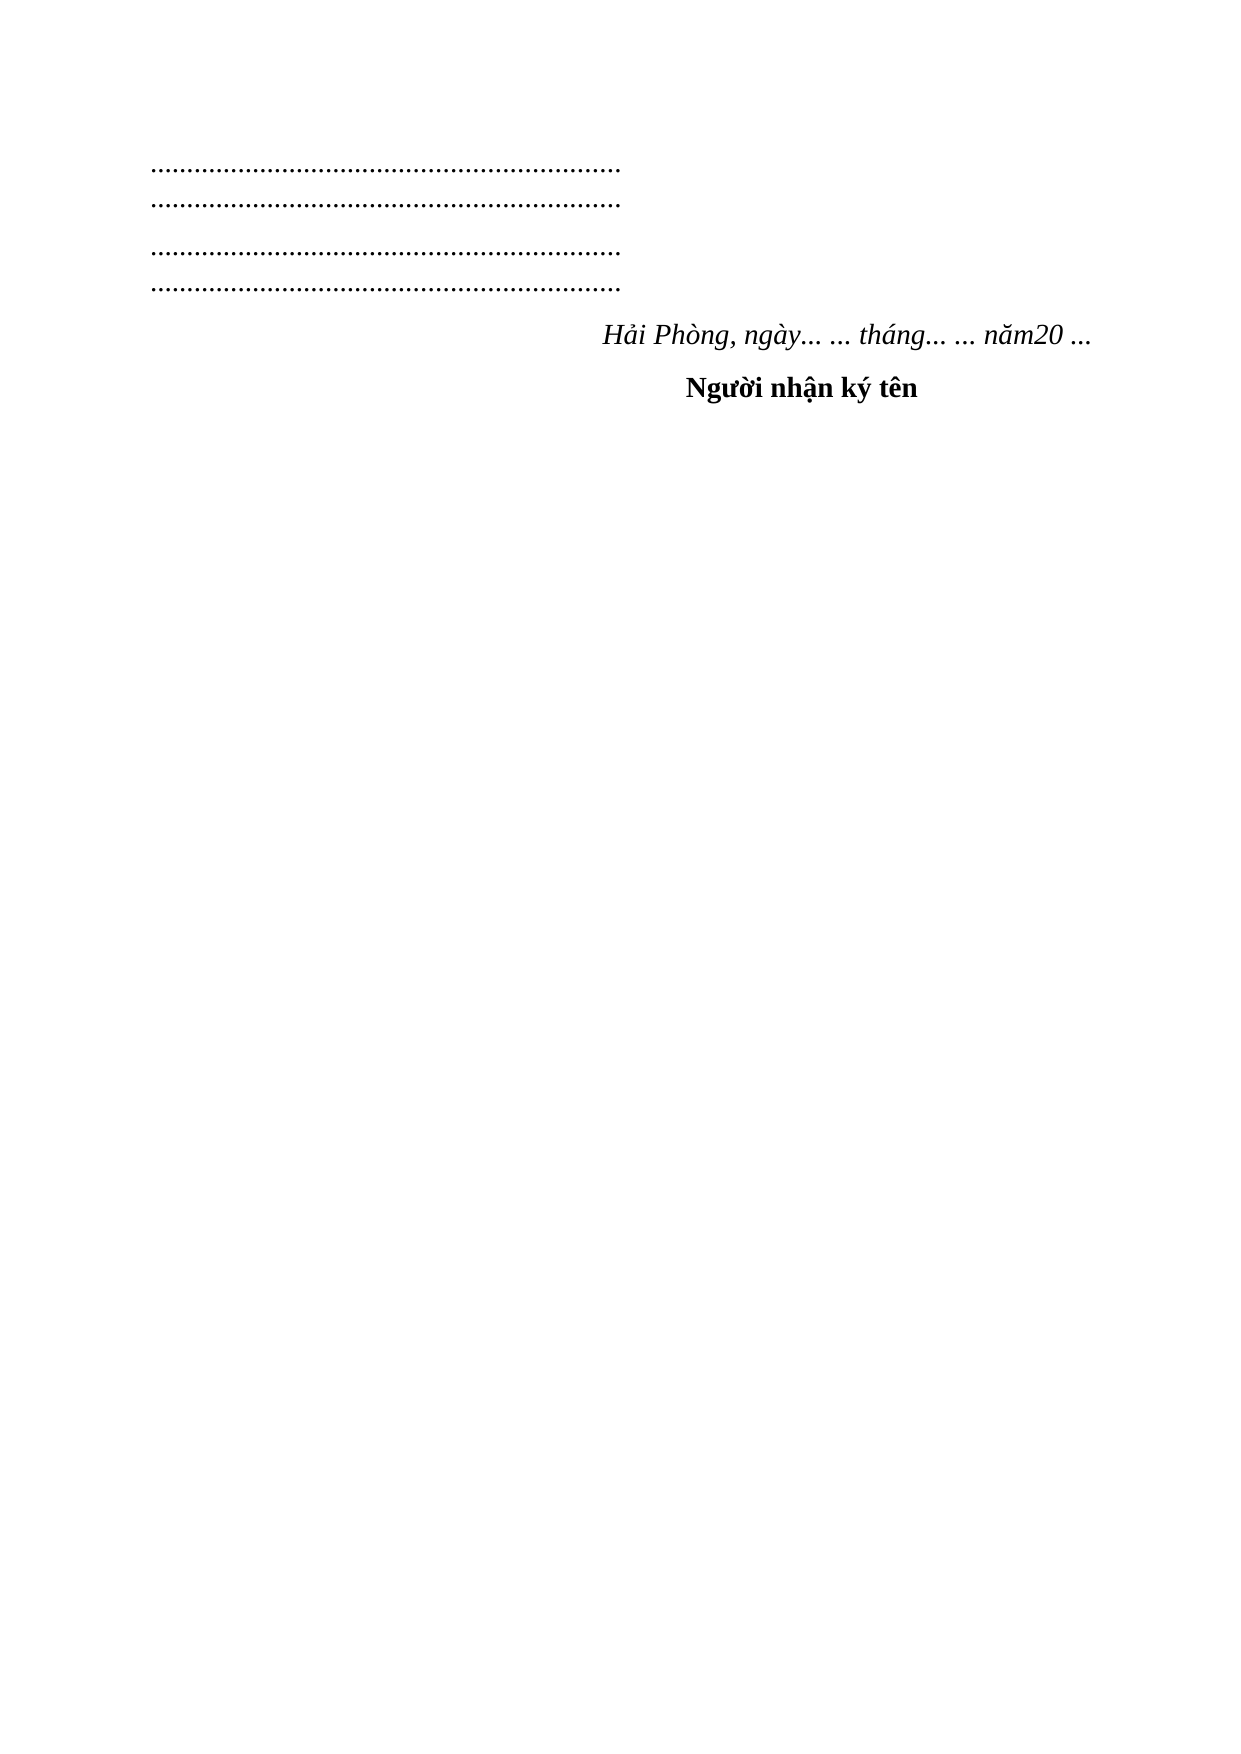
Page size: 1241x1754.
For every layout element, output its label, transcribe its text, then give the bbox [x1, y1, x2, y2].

text Hải Phòng, ngày... ... tháng... ... năm20 ... [150, 317, 1090, 350]
text Người nhận ký tên [150, 370, 1090, 403]
